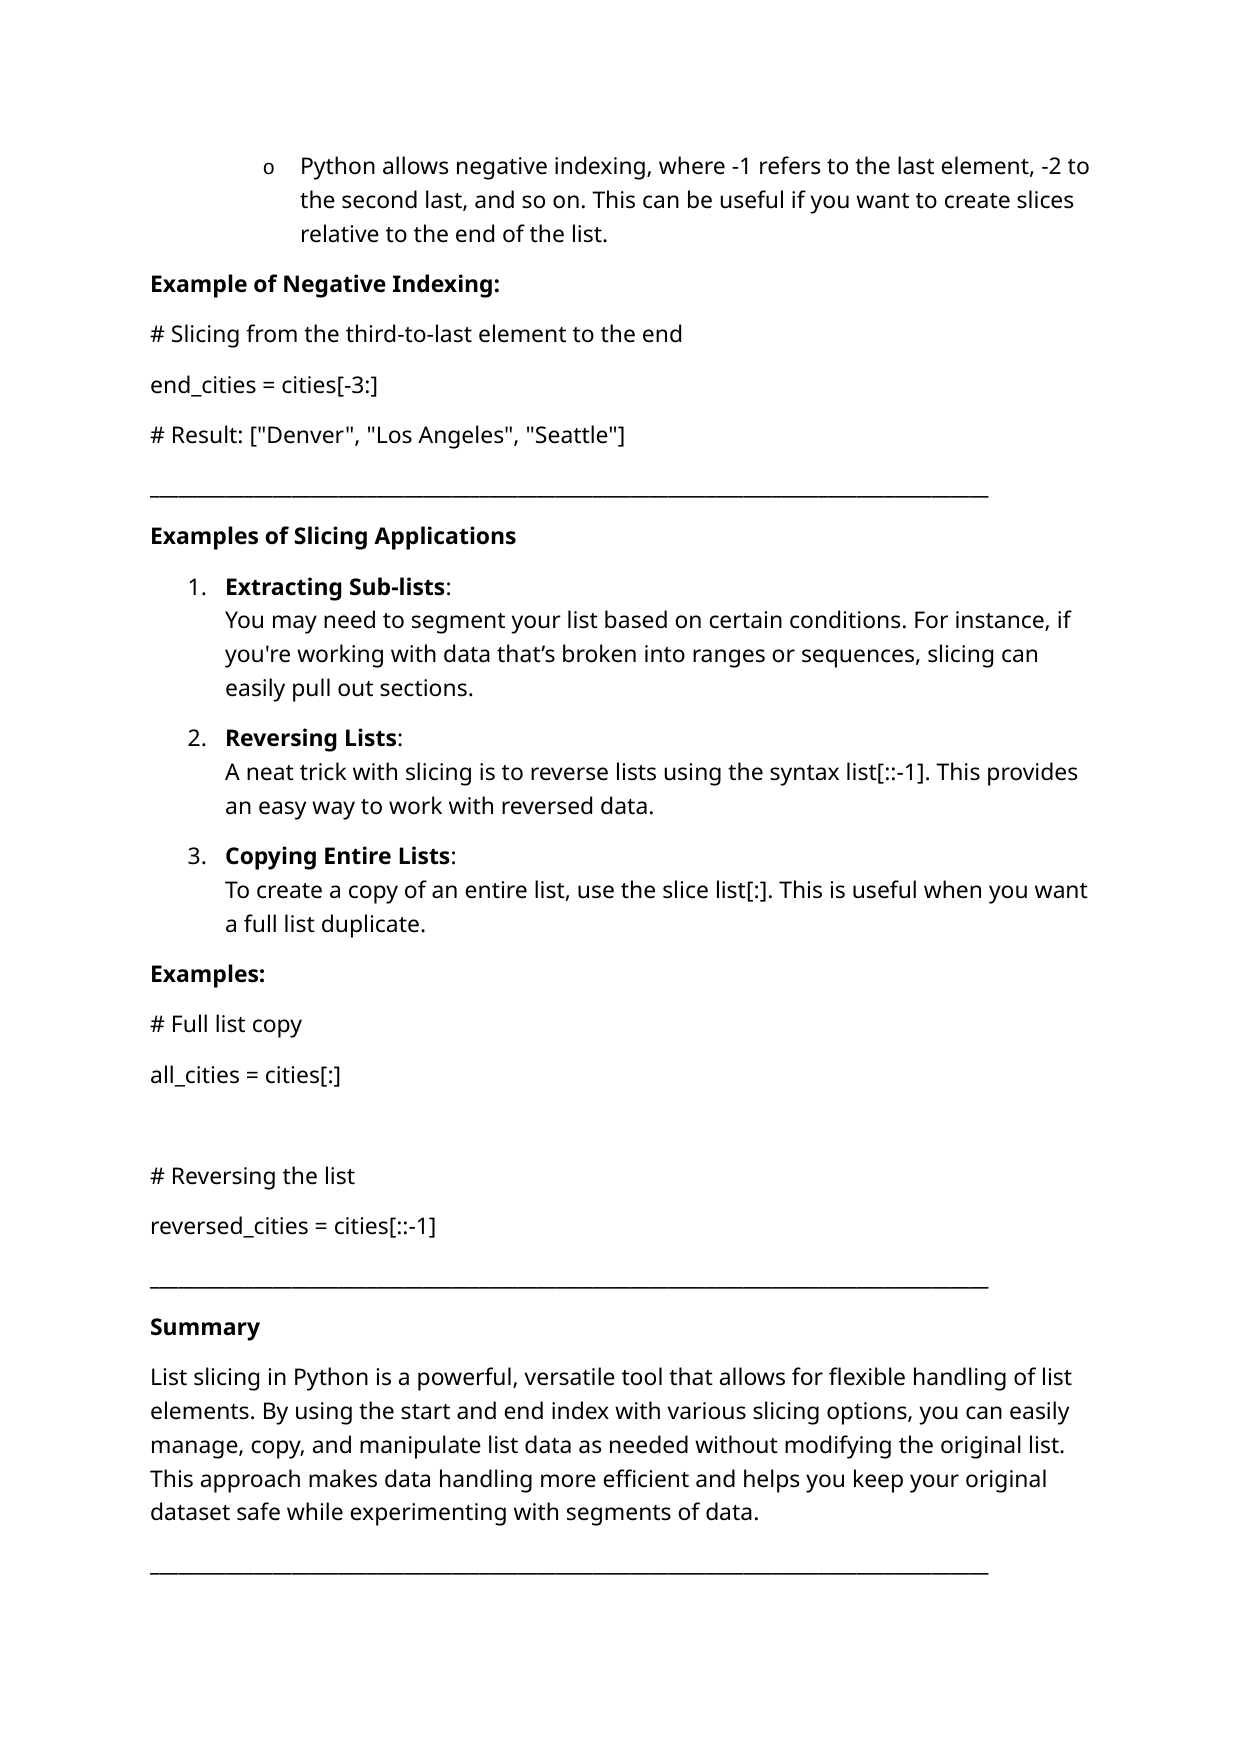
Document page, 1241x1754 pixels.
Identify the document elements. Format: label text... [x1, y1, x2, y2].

text _________________________________________________________________________________________ [150, 469, 1090, 501]
list Python allows negative indexing, where -1 refers to the last element, -2 to the second last, and so on. This can be useful if you want to create slices relative to the end of the list. [262, 150, 1090, 249]
text Example of Negative Indexing: [150, 268, 1090, 299]
text _________________________________________________________________________________________ [150, 1547, 1090, 1578]
text end_cities = cities[-3:] [150, 369, 1090, 400]
list Extracting Sub-lists: You may need to segment your list based on certain conditions. For instance, if you're working with data that’s broken into ranges or sequences, slicing can easily pull out sections. [187, 570, 1090, 703]
text Examples: [150, 958, 1090, 989]
text # Reversing the list [150, 1159, 1090, 1191]
text # Slicing from the third-to-last element to the end [150, 318, 1090, 349]
list Copying Entire Lists: To create a copy of an entire list, use the slice list[:]. This is useful when you want a full list duplicate. [187, 840, 1090, 939]
list Reversing Lists: A neat trick with slicing is to reverse lists using the syntax list[::-1]. This provides an easy way to work with reversed data. [187, 722, 1090, 821]
text Examples of Slicing Applications [150, 520, 1090, 551]
text all_cities = cities[:] [150, 1059, 1090, 1090]
text _________________________________________________________________________________________ [150, 1260, 1090, 1292]
text List slicing in Python is a powerful, versatile tool that allows for flexible handling of list elements. By using the start and end index with various slicing options, you can easily manage, copy, and manipulate list data as needed without modifying the original list. This approach makes data handling more efficient and helps you keep your original dataset safe while experimenting with segments of data. [150, 1361, 1090, 1527]
text # Full list copy [150, 1008, 1090, 1039]
text reversed_cities = cities[::-1] [150, 1210, 1090, 1241]
text # Result: ["Denver", "Los Angeles", "Seattle"] [150, 419, 1090, 450]
text Summary [150, 1311, 1090, 1342]
